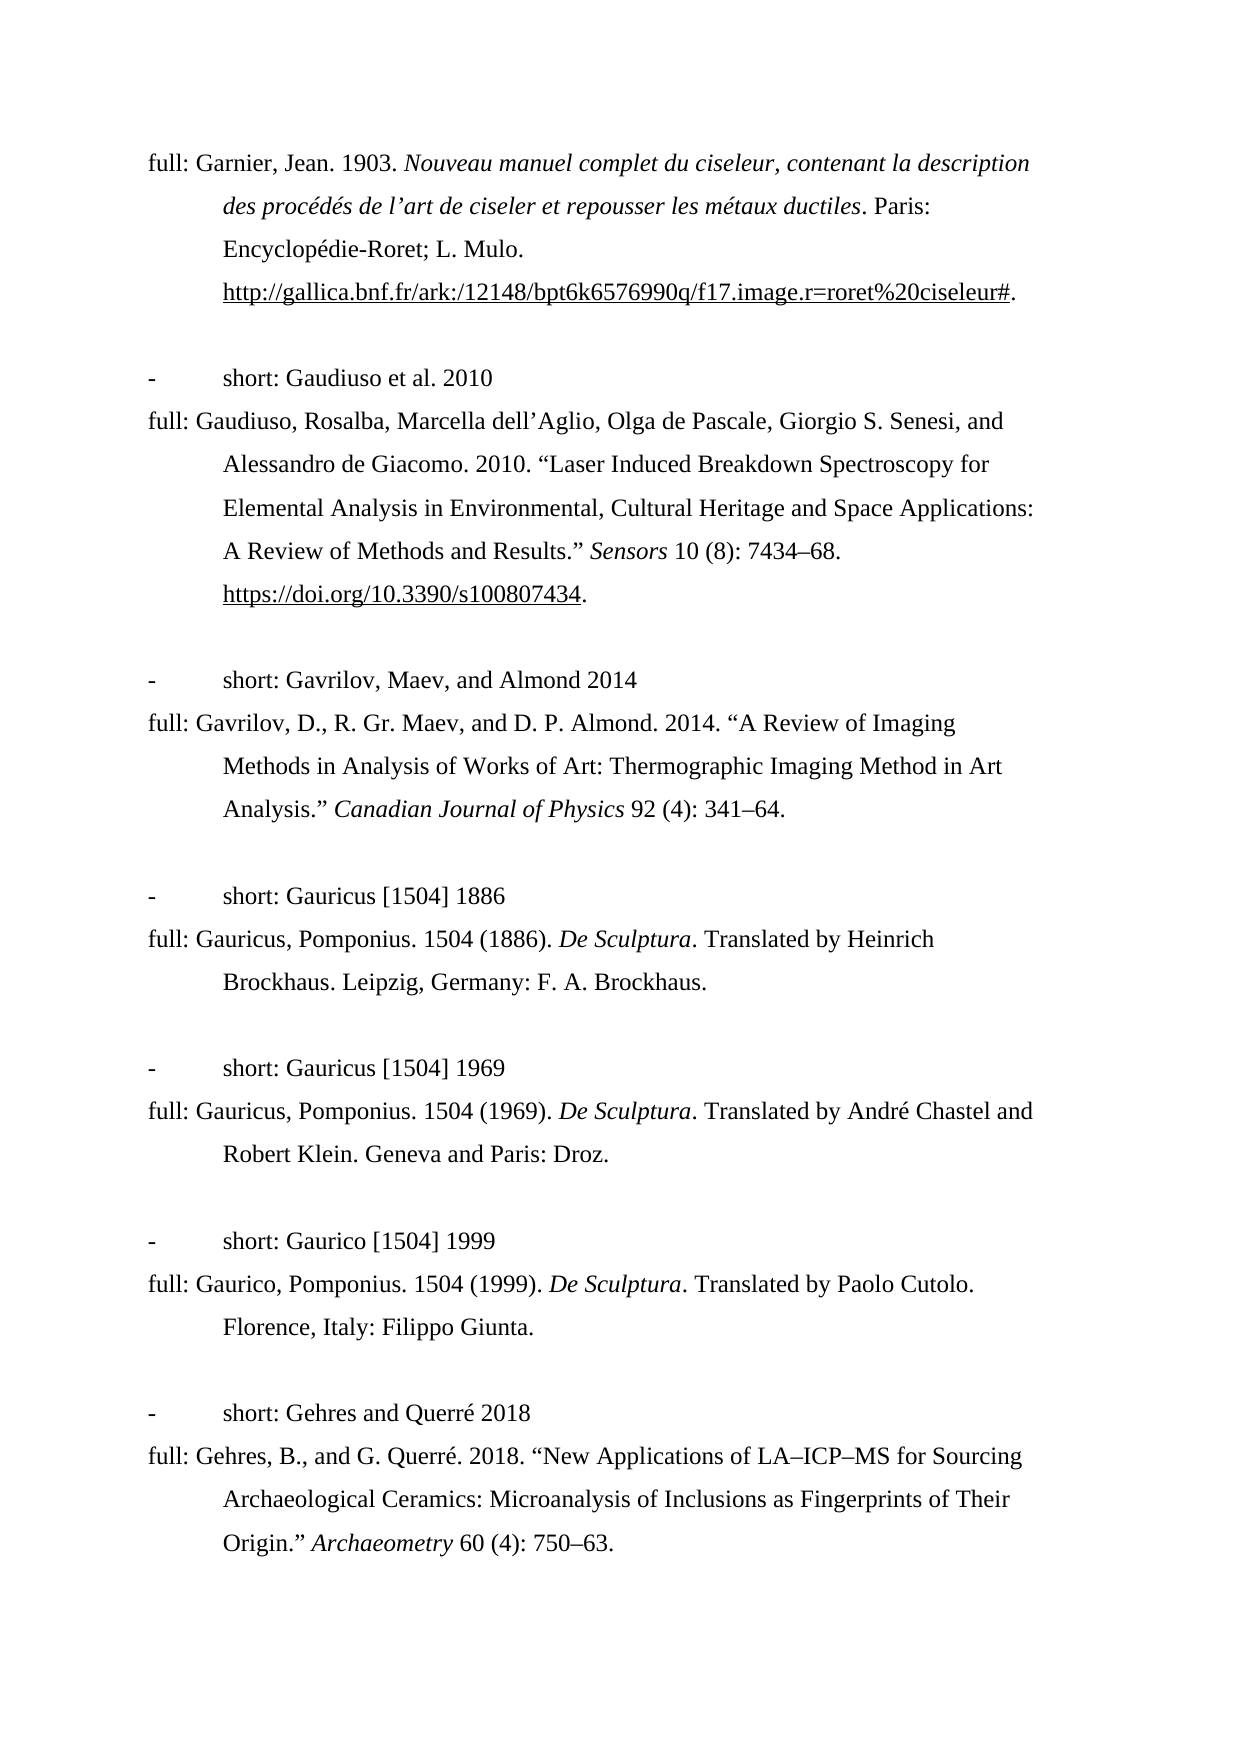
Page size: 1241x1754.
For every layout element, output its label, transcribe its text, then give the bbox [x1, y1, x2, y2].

text - short: Gauricus [1504] 1969 [148, 1053, 1048, 1082]
text - short: Gavrilov, Maev, and Almond 2014 [148, 665, 1048, 694]
text - short: Gehres and Querré 2018 [148, 1398, 1048, 1427]
text - short: Gaurico [1504] 1999 [148, 1226, 1048, 1254]
text full: Gaurico, Pomponius. 1504 (1999). De Sculptura. Translated by Paolo Cutolo. Florence, Italy: Filippo Giunta. [148, 1269, 1048, 1341]
text full: Gaudiuso, Rosalba, Marcella dell’Aglio, Olga de Pascale, Giorgio S. Senesi, and Alessandro de Giacomo. 2010. “Laser Induced Breakdown Spectroscopy for Elemental Analysis in Environmental, Cultural Heritage and Space Applications: A Review of Methods and Results.” Sensors 10 (8): 7434–68. https://doi.org/10.3390/s100807434. [148, 406, 1048, 608]
text full: Gavrilov, D., R. Gr. Maev, and D. P. Almond. 2014. “A Review of Imaging Methods in Analysis of Works of Art: Thermographic Imaging Method in Art Analysis.” Canadian Journal of Physics 92 (4): 341–64. [148, 708, 1048, 823]
text full: Gehres, B., and G. Querré. 2018. “New Applications of LA–ICP–MS for Sourcing Archaeological Ceramics: Microanalysis of Inclusions as Fingerprints of Their Origin.” Archaeometry 60 (4): 750–63. [148, 1441, 1048, 1556]
text full: Garnier, Jean. 1903. Nouveau manuel complet du ciseleur, contenant la description des procédés de l’art de ciseler et repousser les métaux ductiles. Paris: Encyclopédie-Roret; L. Mulo. http://gallica.bnf.fr/ark:/12148/bpt6k6576990q/f17.image.r=roret%20ciseleur#. [148, 148, 1048, 306]
text - short: Gauricus [1504] 1886 [148, 881, 1048, 909]
text full: Gauricus, Pomponius. 1504 (1969). De Sculptura. Translated by André Chastel and Robert Klein. Geneva and Paris: Droz. [148, 1096, 1048, 1168]
text - short: Gaudiuso et al. 2010 [148, 363, 1048, 392]
text full: Gauricus, Pomponius. 1504 (1886). De Sculptura. Translated by Heinrich Brockhaus. Leipzig, Germany: F. A. Brockhaus. [148, 924, 1048, 996]
